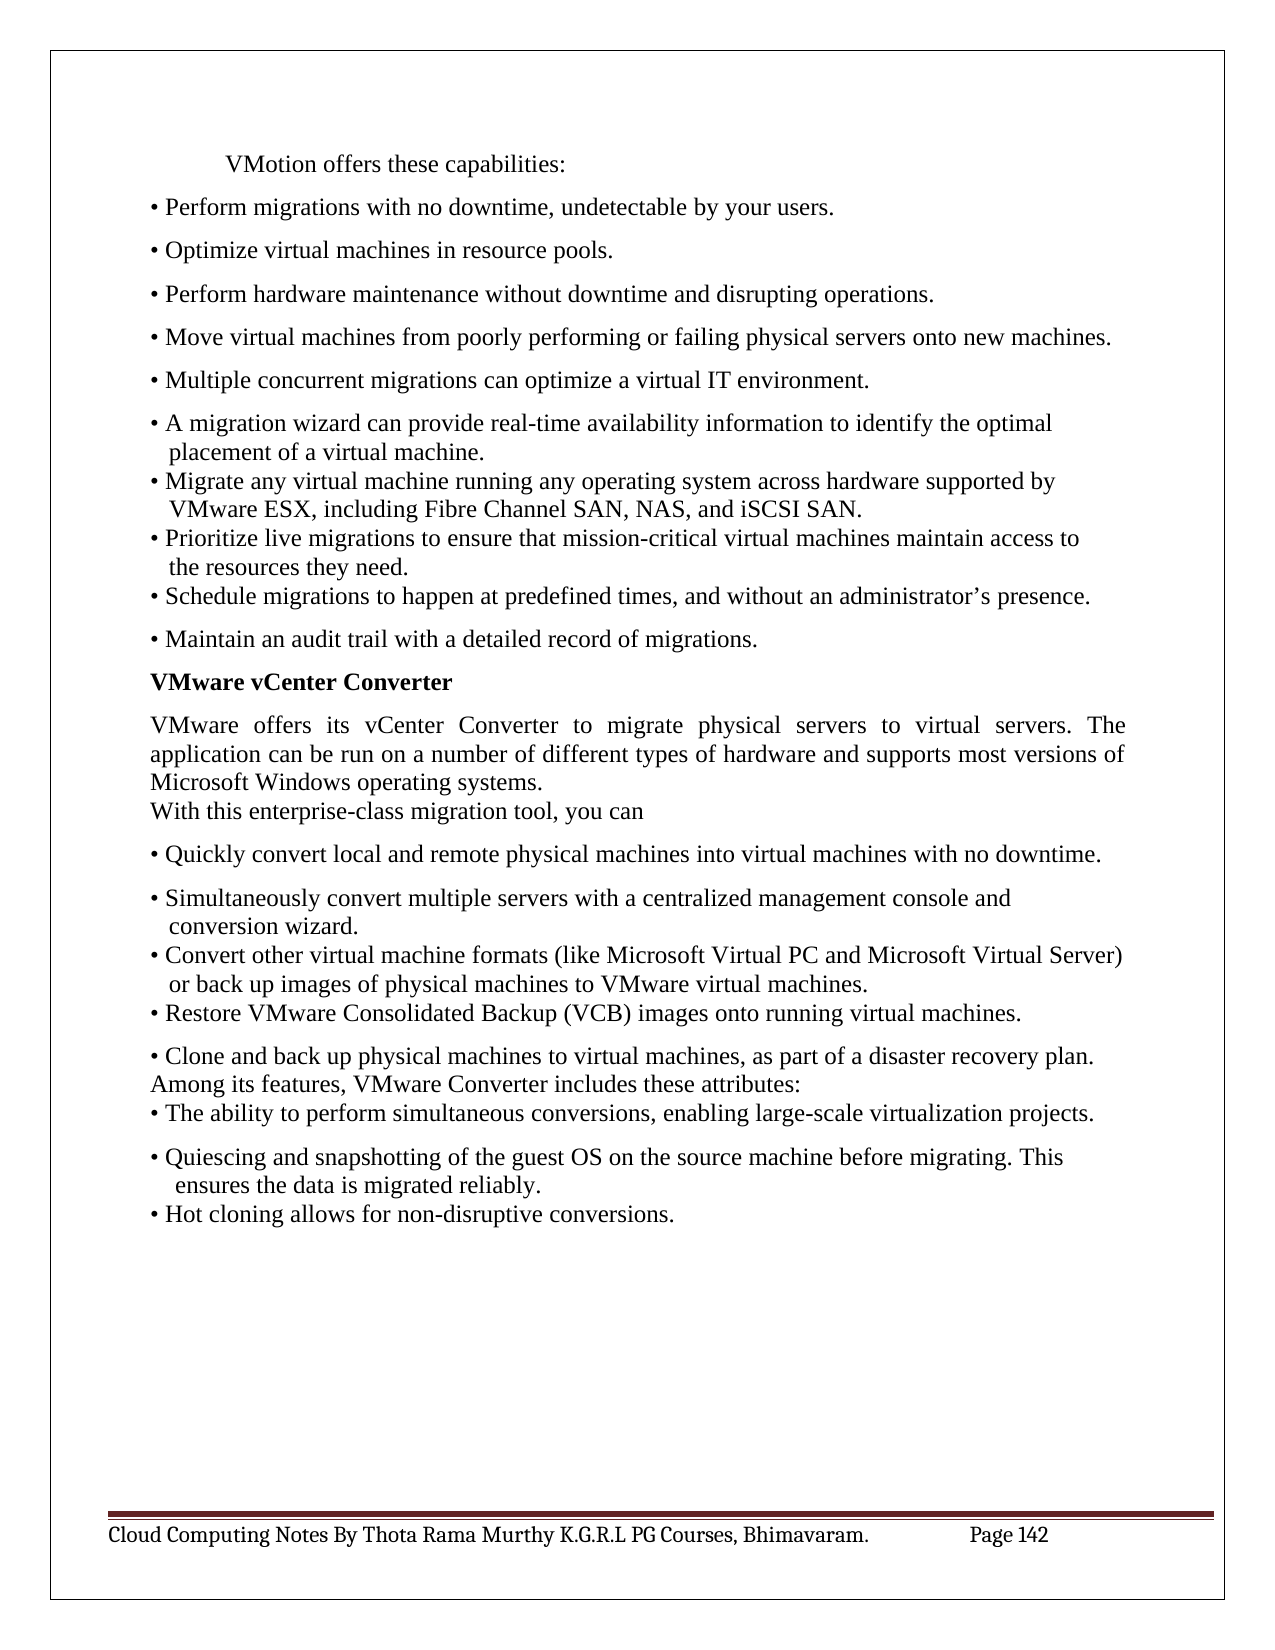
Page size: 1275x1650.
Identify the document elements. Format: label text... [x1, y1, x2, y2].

list Perform hardware maintenance without downtime and disrupting operations. [150, 279, 1214, 307]
list Restore VMware Consolidated Backup (VCB) images onto running virtual machines. [150, 998, 1214, 1026]
text VMware offers its vCenter Converter to migrate physical servers to virtual servers. The application can be run on a number of different types of hardware and supports most versions of Microsoft Windows operating systems. [150, 710, 1126, 796]
list Move virtual machines from poorly performing or failing physical servers onto new machines. [150, 322, 1214, 351]
list A migration wizard can provide real-time availability information to identify the optimal placement of a virtual machine. [150, 408, 1053, 466]
list Perform migrations with no downtime, undetectable by your users. [150, 192, 1214, 221]
list Hot cloning allows for non-disruptive conversions. [150, 1199, 1214, 1228]
text With this enterprise-class migration tool, you can [150, 796, 1214, 825]
subtitle VMware vCenter Converter [150, 667, 1214, 696]
list Migrate any virtual machine running any operating system across hardware supported by VMware ESX, including Fibre Channel SAN, NAS, and iSCSI SAN. [150, 466, 1056, 523]
list Quiescing and snapshotting of the guest OS on the source machine before migrating. This ensures the data is migrated reliably. [150, 1142, 1064, 1199]
list Maintain an audit trail with a detailed record of migrations. [150, 624, 1214, 652]
list Convert other virtual machine formats (like Microsoft Virtual PC and Microsoft Virtual Server) or back up images of physical machines to VMware virtual machines. [150, 940, 1123, 998]
list Multiple concurrent migrations can optimize a virtual IT environment. [150, 365, 1214, 394]
text VMotion offers these capabilities: [225, 149, 1214, 178]
list Clone and back up physical machines to virtual machines, as part of a disaster recovery plan. Among its features, VMware Converter includes these attributes: [150, 1041, 1095, 1098]
list Schedule migrations to happen at predefined times, and without an administrator’s presence. [150, 581, 1214, 609]
list Optimize virtual machines in resource pools. [150, 236, 1214, 264]
list The ability to perform simultaneous conversions, enabling large-scale virtualization projects. [150, 1098, 1214, 1127]
list Quickly convert local and remote physical machines into virtual machines with no downtime. [150, 839, 1214, 868]
list Simultaneously convert multiple servers with a centralized management console and conversion wizard. [150, 883, 1012, 940]
list Prioritize live migrations to ensure that mission-critical virtual machines maintain access to the resources they need. [150, 523, 1116, 581]
